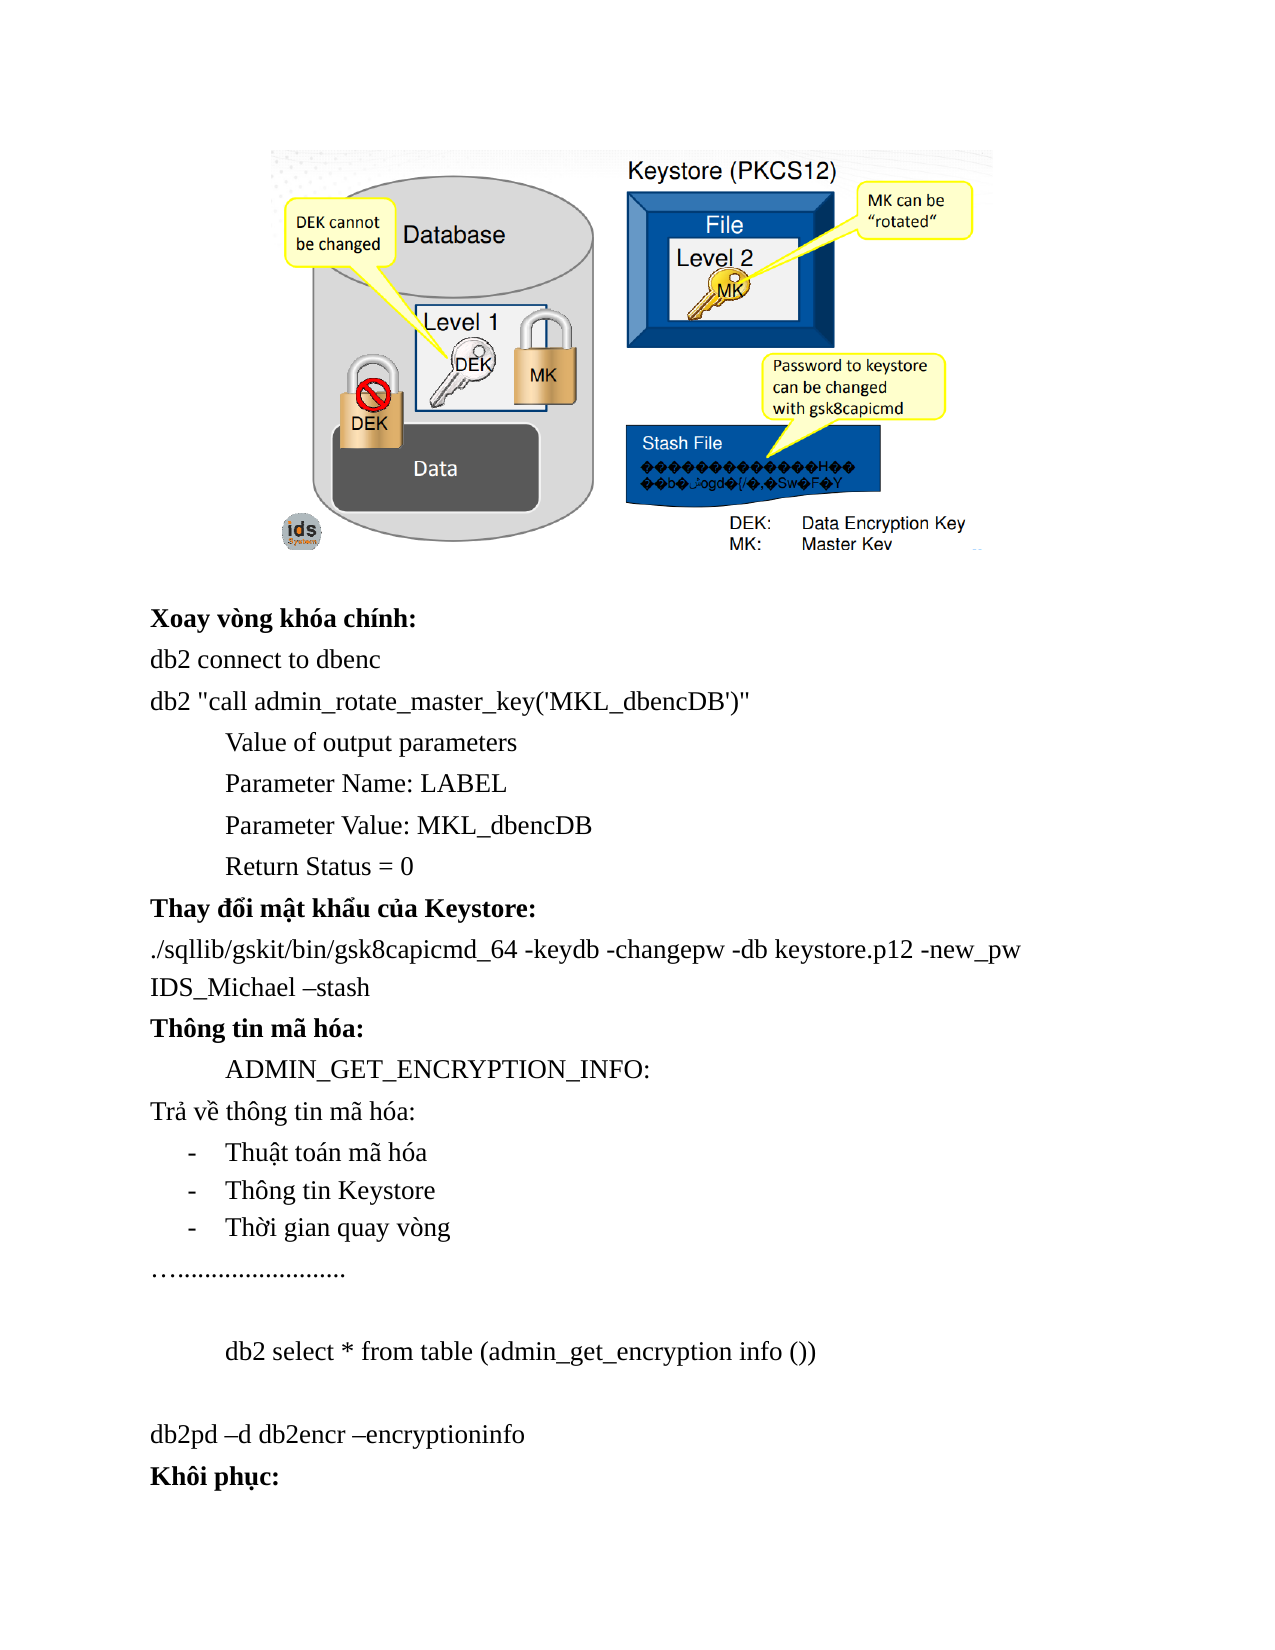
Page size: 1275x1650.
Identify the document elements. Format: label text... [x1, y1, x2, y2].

list Thuật toán mã hóa [187, 1137, 1125, 1168]
text Value of output parameters [150, 726, 1125, 757]
text …......................... [150, 1253, 1125, 1284]
text db2 connect to dbenc [150, 643, 1125, 674]
text Thay đổi mật khẩu của Keystore: [150, 892, 1125, 923]
picture [262, 150, 1013, 550]
text db2 select * from table (admin_get_encryption info ()) [150, 1336, 1125, 1367]
text ADMIN_GET_ENCRYPTION_INFO: [150, 1054, 1125, 1085]
text db2pd –d db2encr –encryptioninfo [150, 1418, 1125, 1449]
text Trả về thông tin mã hóa: [150, 1095, 1125, 1126]
text Parameter Value: MKL_dbencDB [150, 809, 1125, 840]
list Thời gian quay vòng [187, 1211, 1125, 1242]
text db2 "call admin_rotate_master_key('MKL_dbencDB')" [150, 685, 1125, 716]
list Thông tin Keystore [187, 1174, 1125, 1205]
text Parameter Name: LABEL [150, 768, 1125, 799]
text Xoay vòng khóa chính: [150, 602, 1125, 633]
text ./sqllib/gskit/bin/gsk8capicmd_64 -keydb -changepw -db keystore.p12 -new_pw IDS_Michael –stash [150, 933, 1125, 1002]
text Khôi phục: [150, 1460, 1125, 1491]
text Thông tin mã hóa: [150, 1012, 1125, 1043]
text Return Status = 0 [150, 851, 1125, 882]
